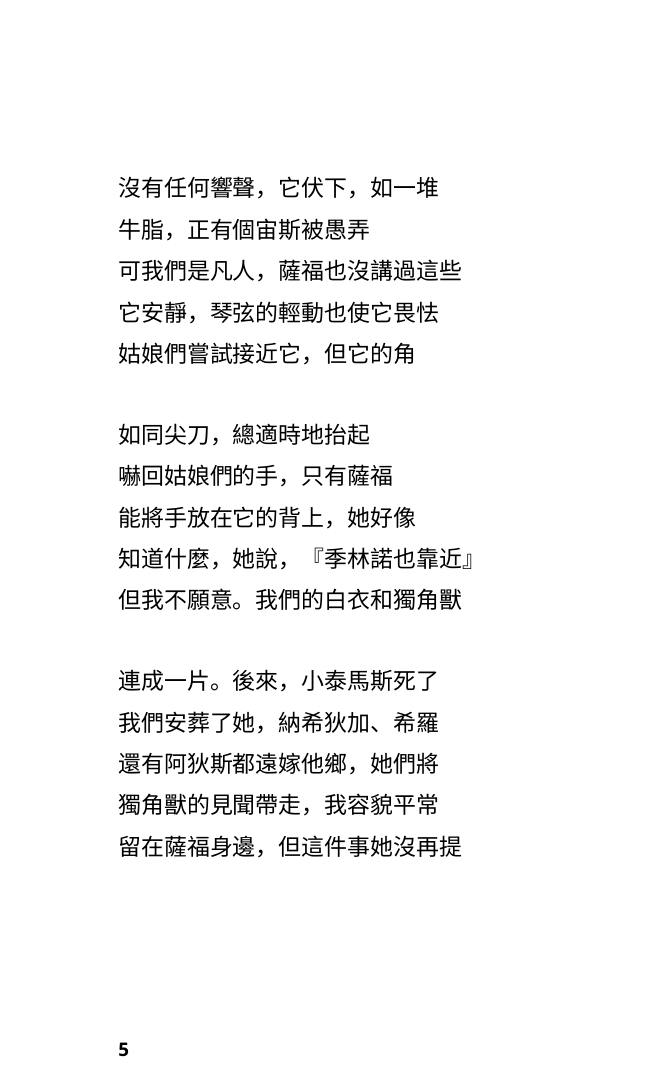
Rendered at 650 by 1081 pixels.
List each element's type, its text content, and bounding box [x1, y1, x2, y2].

text 姑娘們嘗試接近它，但它的角 [118, 336, 561, 369]
text 能將手放在它的背上，她好像 [118, 499, 561, 533]
text 還有阿狄斯都遠嫁他鄉，她們將 [118, 746, 561, 779]
text 它安靜，琴弦的輕動也使它畏怯 [118, 294, 561, 328]
text 牛脂，正有個宙斯被愚弄 [118, 212, 561, 245]
text 但我不願意。我們的白衣和獨角獸 [118, 582, 561, 616]
text 知道什麼，她說，『季林諾也靠近』 [118, 541, 561, 574]
text 我們安葬了她，納希狄加、希羅 [118, 704, 561, 738]
text 獨角獸的見聞帶走，我容貌平常 [118, 787, 561, 821]
text 沒有任何響聲，它伏下，如一堆 [118, 170, 561, 203]
text 嚇回姑娘們的手，只有薩福 [118, 458, 561, 491]
text 連成一片。後來，小泰馬斯死了 [118, 663, 561, 696]
text 可我們是凡人，薩福也沒講過這些 [118, 253, 561, 286]
text 如同尖刀，總適時地抬起 [118, 417, 561, 450]
text 留在薩福身邊，但這件事她沒再提 [118, 829, 561, 862]
